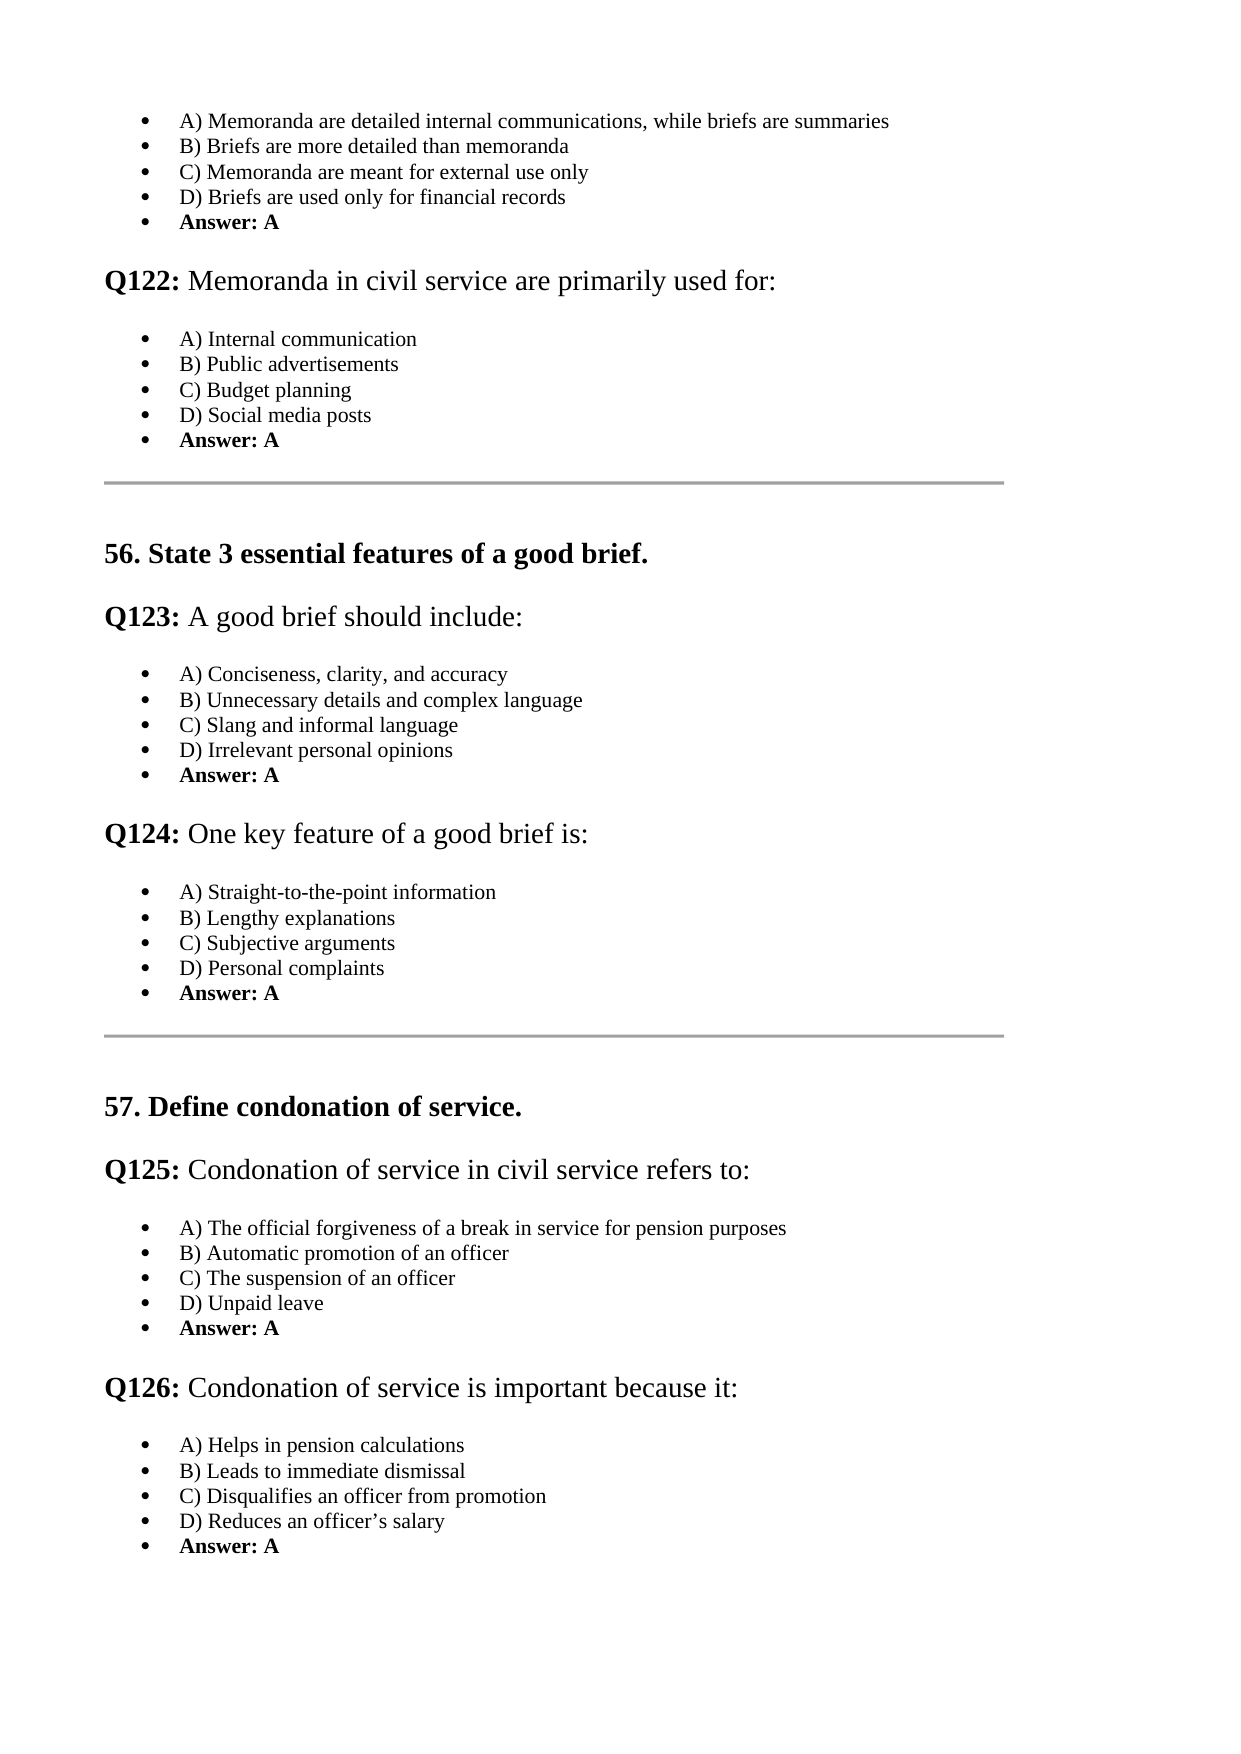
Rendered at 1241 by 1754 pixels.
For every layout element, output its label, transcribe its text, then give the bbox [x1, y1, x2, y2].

list B) Unnecessary details and complex language [142, 687, 1146, 712]
list A) Conciseness, clarity, and accuracy [142, 661, 1146, 687]
list Answer: A [142, 427, 1146, 452]
list Answer: A [142, 209, 1146, 234]
list B) Leads to immediate dismissal [142, 1458, 1146, 1483]
text Q123: A good brief should include: [104, 599, 1146, 632]
list A) Helps in pension calculations [142, 1432, 1146, 1458]
list D) Briefs are used only for financial records [142, 184, 1146, 209]
list D) Reduces an officer’s salary [142, 1508, 1146, 1533]
list C) Memoranda are meant for external use only [142, 159, 1146, 184]
list Answer: A [142, 980, 1146, 1005]
list A) Memoranda are detailed internal communications, while briefs are summaries [142, 108, 1146, 133]
list C) Slang and informal language [142, 712, 1146, 737]
list A) Straight-to-the-point information [142, 879, 1146, 904]
list C) The suspension of an officer [142, 1265, 1146, 1290]
list D) Irrelevant personal opinions [142, 737, 1146, 762]
list A) The official forgiveness of a break in service for pension purposes [142, 1214, 1146, 1240]
list Answer: A [142, 1315, 1146, 1341]
list Answer: A [142, 762, 1146, 787]
subtitle 56. State 3 essential features of a good brief. [104, 536, 1146, 569]
text Q124: One key feature of a good brief is: [104, 817, 1146, 850]
text Q122: Memoranda in civil service are primarily used for: [104, 263, 1146, 297]
text Q126: Condonation of service is important because it: [104, 1370, 1146, 1403]
list B) Briefs are more detailed than memoranda [142, 133, 1146, 159]
subtitle 57. Define condonation of service. [104, 1089, 1146, 1123]
list D) Personal complaints [142, 955, 1146, 980]
list D) Unpaid leave [142, 1290, 1146, 1315]
list D) Social media posts [142, 402, 1146, 427]
list B) Public advertisements [142, 351, 1146, 377]
list C) Subjective arguments [142, 930, 1146, 955]
list Answer: A [142, 1533, 1146, 1558]
text Q125: Condonation of service in civil service refers to: [104, 1152, 1146, 1185]
list C) Budget planning [142, 377, 1146, 402]
list C) Disqualifies an officer from promotion [142, 1483, 1146, 1508]
list B) Automatic promotion of an officer [142, 1240, 1146, 1265]
list A) Internal communication [142, 326, 1146, 351]
list B) Lengthy explanations [142, 904, 1146, 930]
